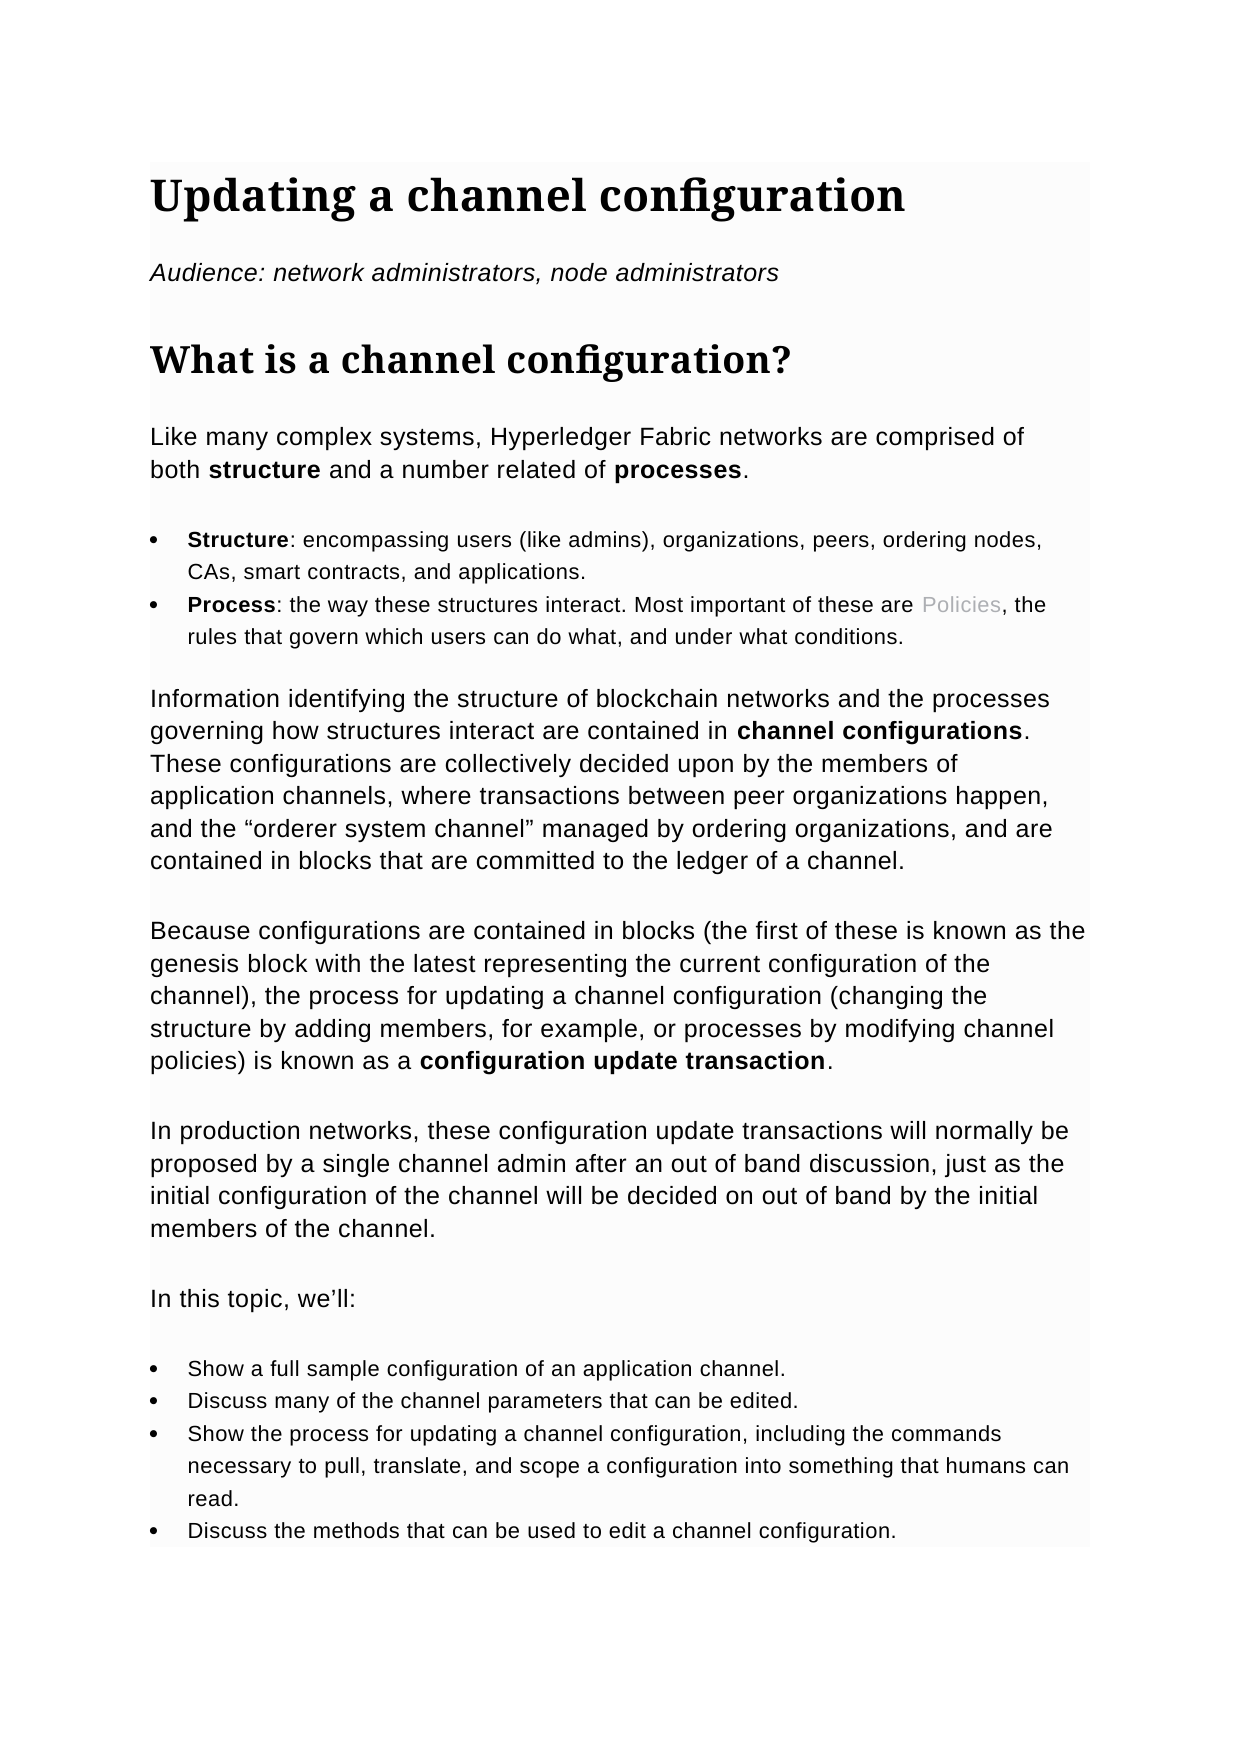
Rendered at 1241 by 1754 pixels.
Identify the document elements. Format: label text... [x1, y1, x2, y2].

list Discuss the methods that can be used to edit a channel configuration. [150, 1514, 1090, 1547]
subtitle What is a channel configuration? [150, 326, 1090, 391]
list Discuss many of the channel parameters that can be edited. [150, 1384, 1090, 1417]
text In production networks, these configuration update transactions will normally be proposed by a single channel admin after an out of band discussion, just as the initial configuration of the channel will be decided on out of band by the initial members of the channel. [150, 1114, 1090, 1244]
list Process: the way these structures interact. Most important of these are Policies, the rules that govern which users can do what, and under what conditions. [150, 588, 1090, 653]
text Audience: network administrators, node administrators [150, 256, 1090, 289]
list Show a full sample configuration of an application channel. [150, 1352, 1090, 1384]
list Show the process for updating a channel configuration, including the commands necessary to pull, translate, and scope a configuration into something that humans can read. [150, 1417, 1090, 1514]
list Structure: encompassing users (like admins), organizations, peers, ordering nodes, CAs, smart contracts, and applications. [150, 523, 1090, 588]
text Like many complex systems, Hyperledger Fabric networks are comprised of both structure and a number related of processes. [150, 420, 1090, 485]
text Because configurations are contained in blocks (the first of these is known as the genesis block with the latest representing the current configuration of the channel), the process for updating a channel configuration (changing the structure by adding members, for example, or processes by modifying channel policies) is known as a configuration update transaction. [150, 914, 1090, 1077]
subtitle Updating a channel configuration [150, 162, 1090, 227]
text Information identifying the structure of blockchain networks and the processes governing how structures interact are contained in channel configurations. These configurations are collectively decided upon by the members of application channels, where transactions between peer organizations happen, and the “orderer system channel” managed by ordering organizations, and are contained in blocks that are committed to the ledger of a channel. [150, 682, 1090, 877]
text In this topic, we’ll: [150, 1282, 1090, 1314]
